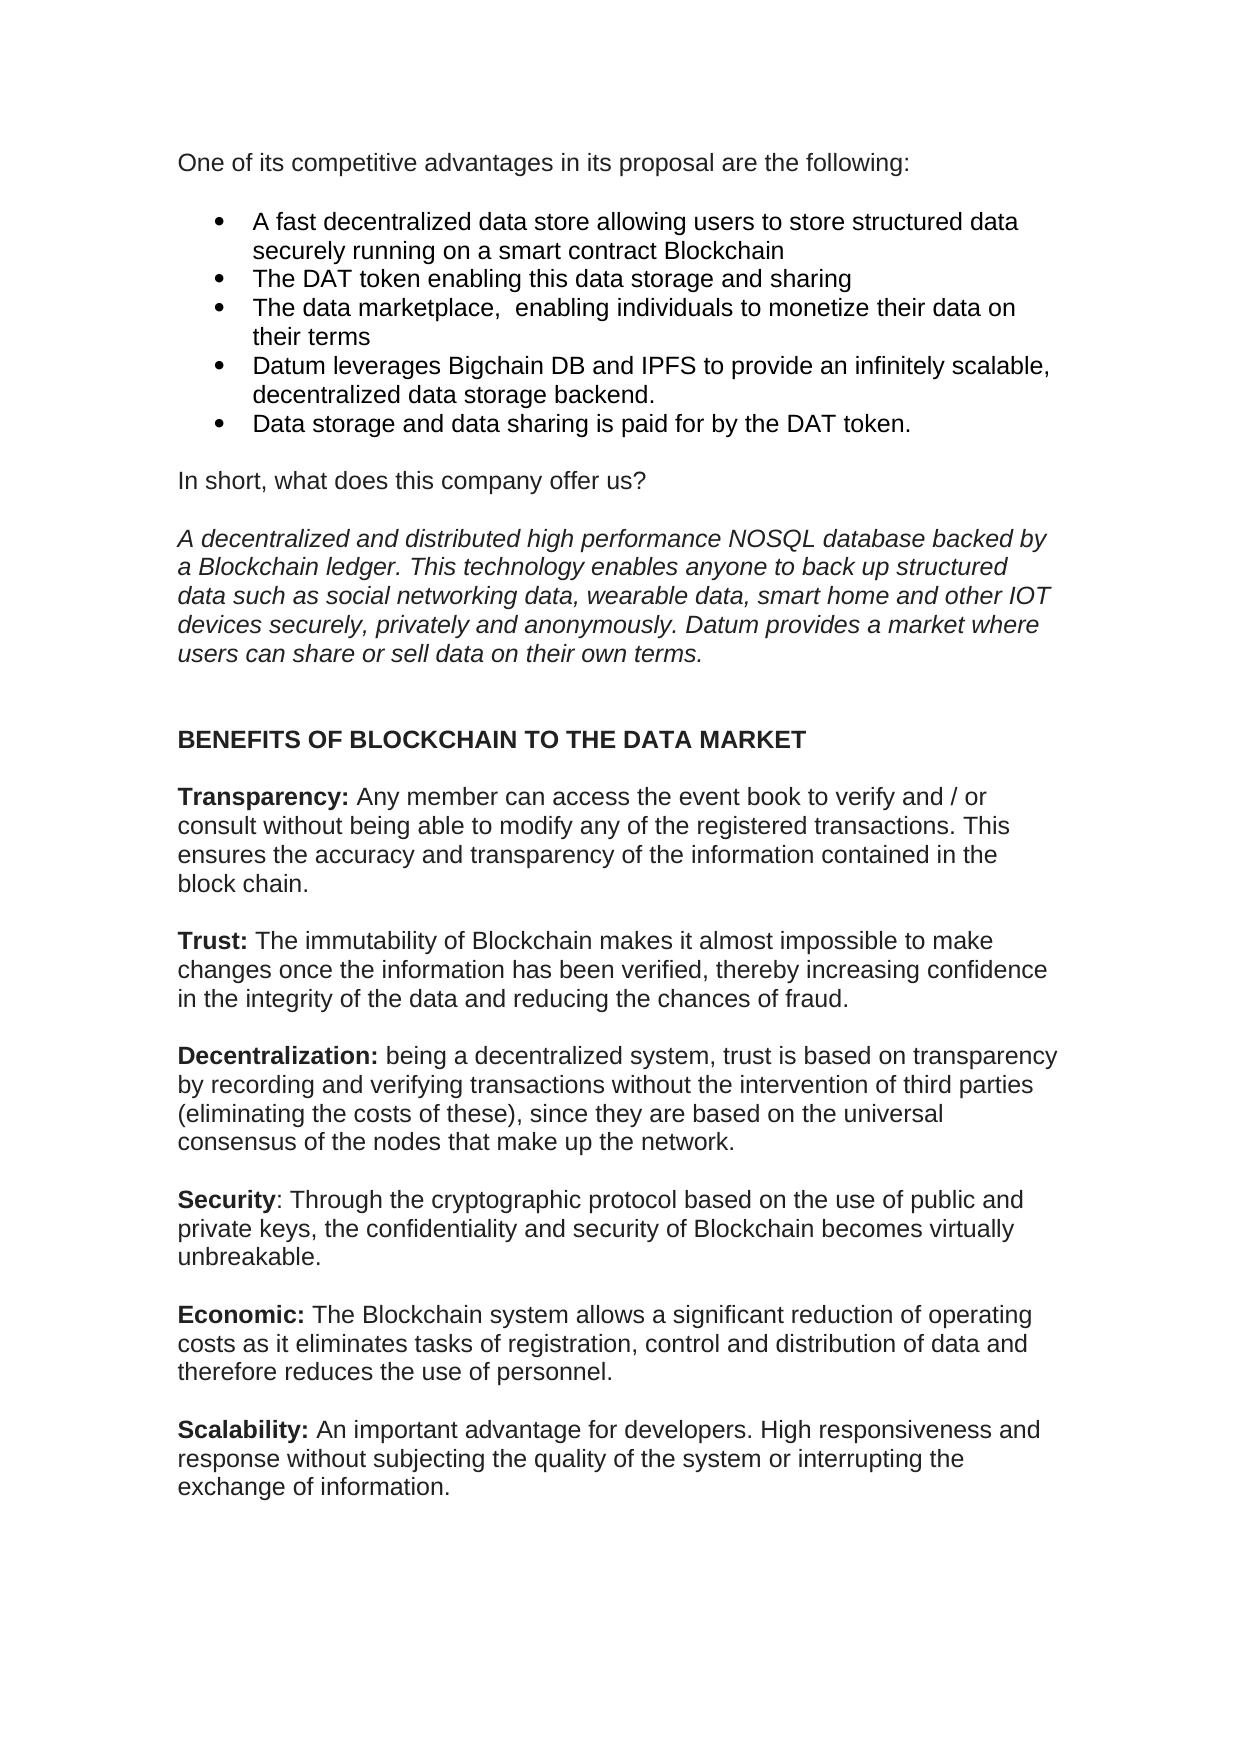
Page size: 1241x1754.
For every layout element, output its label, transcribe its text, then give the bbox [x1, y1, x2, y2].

text Trust: The immutability of Blockchain makes it almost impossible to make changes once the information has been verified, thereby increasing confidence in the integrity of the data and reducing the chances of fraud. [850, 926, 1063, 1012]
list The​ ​data​ ​marketplace, ​ ​enabling​ ​individuals​ ​to​ ​monetize​ ​their​ ​data​ ​on​ ​their​ ​terms [215, 293, 1063, 351]
text One of its competitive advantages in its proposal are the following: [177, 148, 1063, 207]
text Scalability: An important advantage for developers. High responsiveness and response without subjecting the quality of the system or interrupting the exchange of information. [177, 1415, 1063, 1501]
list The​ ​DAT​ ​token​ ​enabling​ ​this​ ​data​ ​storage​ ​and​ ​sharing [215, 264, 1063, 293]
text BENEFITS OF BLOCKCHAIN ​​TO THE DATA MARKET [177, 696, 1063, 754]
list Data​ ​storage​ ​and​ ​data​ ​sharing​ ​is​ ​paid​ ​for​ ​by​ ​the​ ​DAT​ ​token. [215, 408, 1063, 437]
text In short, what does this company offer us? [177, 437, 1063, 495]
text Security: Through the cryptographic protocol based on the use of public and private keys, the confidentiality and security of Blockchain becomes virtually unbreakable. [177, 1185, 1063, 1271]
text Transparency: Any member can access the event book to verify and / or consult without being able to modify any of the registered transactions. This ensures the accuracy and transparency of the information contained in the block chain. [177, 782, 1063, 897]
list A fast decentralized data store allowing users to store structured data securely running​ ​on​ ​a​ ​smart​ ​contract​ ​Blockchain [215, 207, 1063, 264]
text Decentralization: being a decentralized system, trust is based on transparency by recording and verifying transactions without the intervention of third parties (eliminating the costs of these), since they are based on the universal consensus of the nodes that make up the network. [177, 1041, 1063, 1156]
text Economic: The Blockchain system allows a significant reduction of operating costs as it eliminates tasks of registration, control and distribution of data and therefore reduces the use of personnel. [177, 1300, 1063, 1386]
text A decentralized and distributed high performance NOSQL database backed by a Blockchain ledger. This technology enables anyone to back up structured data such as social networking data, wearable data, smart home and other IOT devices securely, privately and anonymously. Datum provides a market where users can share or sell data on their own terms. [177, 524, 1063, 667]
list Datum leverages Bigchain DB and IPFS to provide an infinitely scalable, decentralized​ ​data​ ​storage​ ​backend. [215, 351, 1063, 408]
